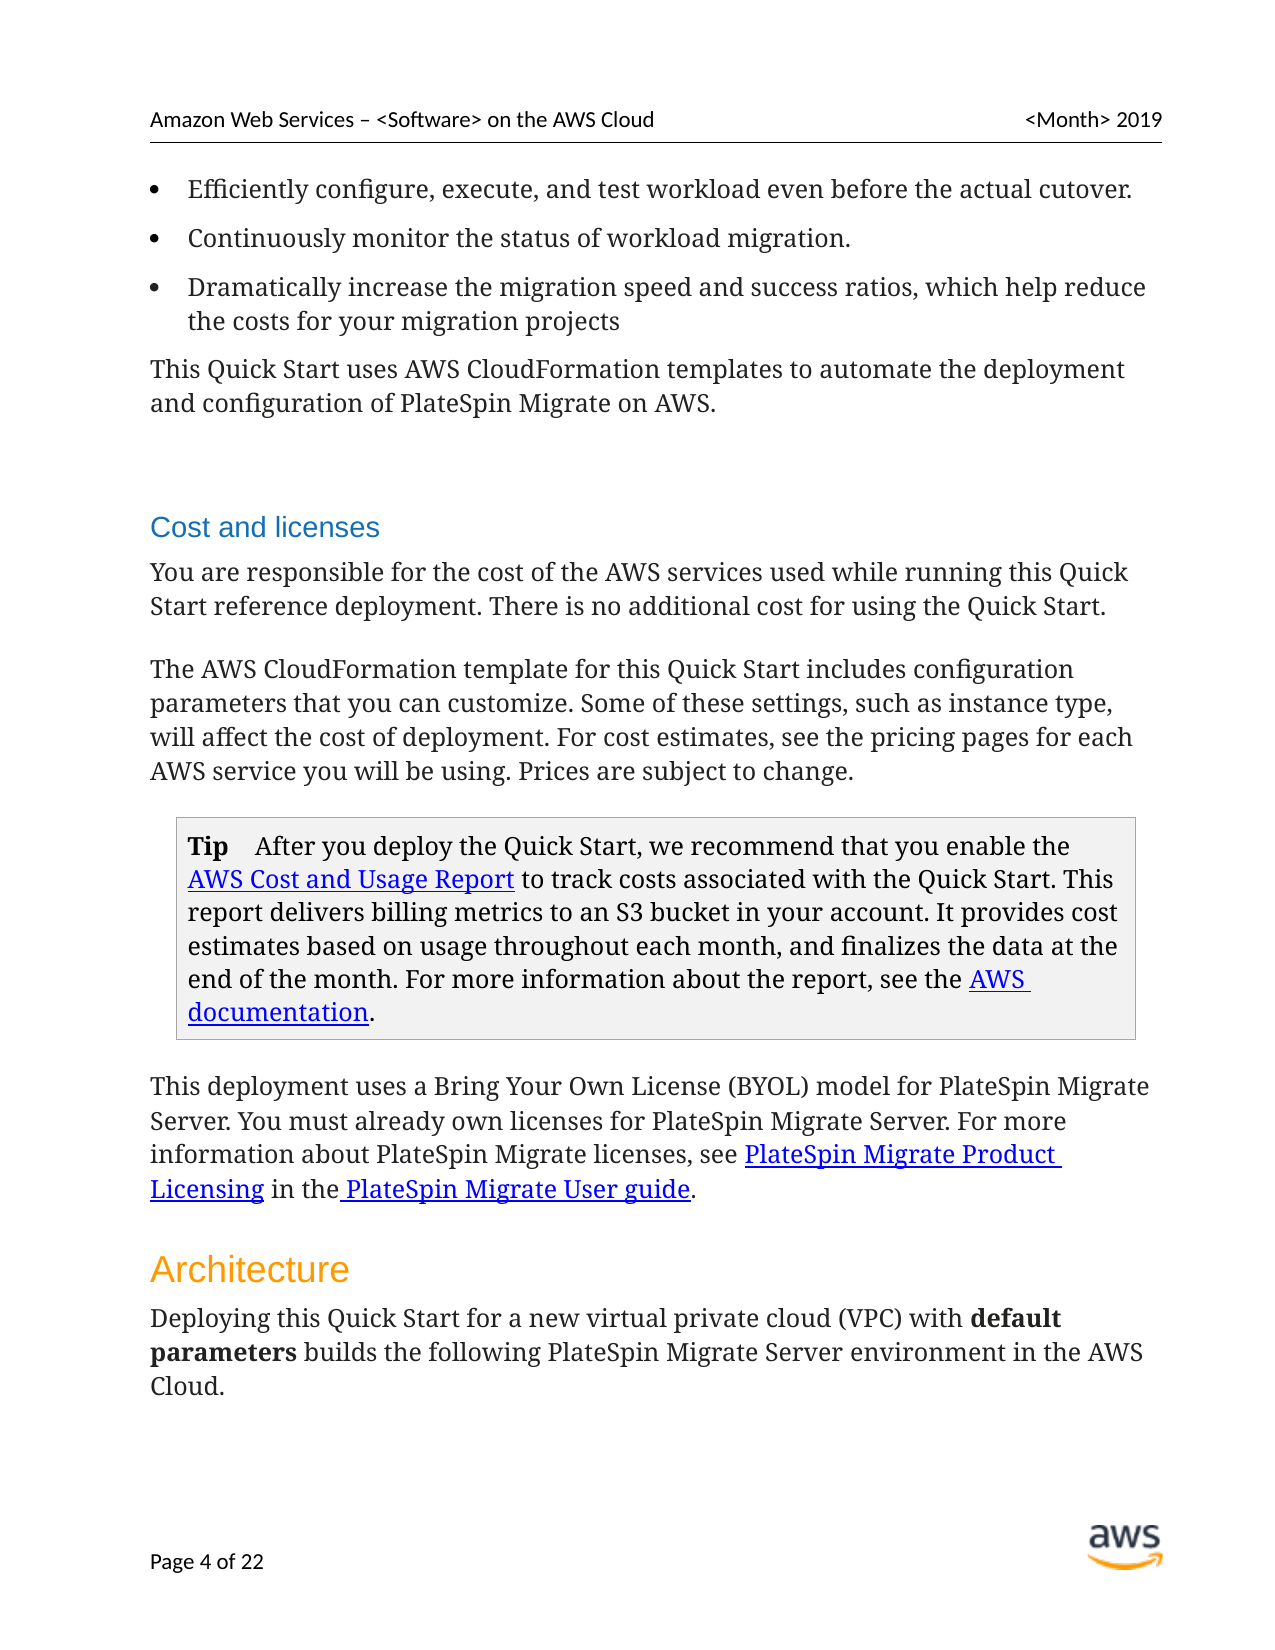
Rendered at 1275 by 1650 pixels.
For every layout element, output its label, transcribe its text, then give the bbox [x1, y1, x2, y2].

text Deploying this Quick Start for a new virtual private cloud (VPC) with default parameters builds the following PlateSpin Migrate Server environment in the AWS Cloud. [150, 1301, 1162, 1403]
subtitle Cost and licenses [150, 510, 1162, 544]
picture [1087, 1525, 1163, 1570]
list This Quick Start uses AWS CloudFormation templates to automate the deployment and configuration of PlateSpin Migrate on AWS. [150, 352, 1162, 420]
list Efficiently configure, execute, and test workload even before the actual cutover. [150, 172, 1162, 206]
subtitle Architecture [150, 1247, 1162, 1290]
list Dramatically increase the migration speed and success ratios, which help reduce the costs for your migration projects [150, 269, 1162, 337]
text You are responsible for the cost of the AWS services used while running this Quick Start reference deployment. There is no additional cost for using the Quick Start. [150, 554, 1162, 622]
text The AWS CloudFormation template for this Quick Start includes configuration parameters that you can customize. Some of these settings, such as instance type, will affect the cost of deployment. For cost estimates, see the pricing pages for each AWS service you will be using. Prices are subject to change. [150, 652, 1162, 788]
text This deployment uses a Bring Your Own License (BYOL) model for PlateSpin Migrate Server. You must already own licenses for PlateSpin Migrate Server. For more information about PlateSpin Migrate licenses, see PlateSpin Migrate Product Licensing in the PlateSpin Migrate User guide. [150, 1069, 1162, 1205]
text Tip After you deploy the Quick Start, we recommend that you enable the AWS Cost and Usage Report to track costs associated with the Quick Start. This report delivers billing metrics to an S3 bucket in your account. It provides cost estimates based on usage throughout each month, and finalizes the data at the end of the month. For more information about the report, see the AWS documentation. [177, 818, 1135, 1039]
list Continuously monitor the status of workload migration. [150, 221, 1162, 254]
